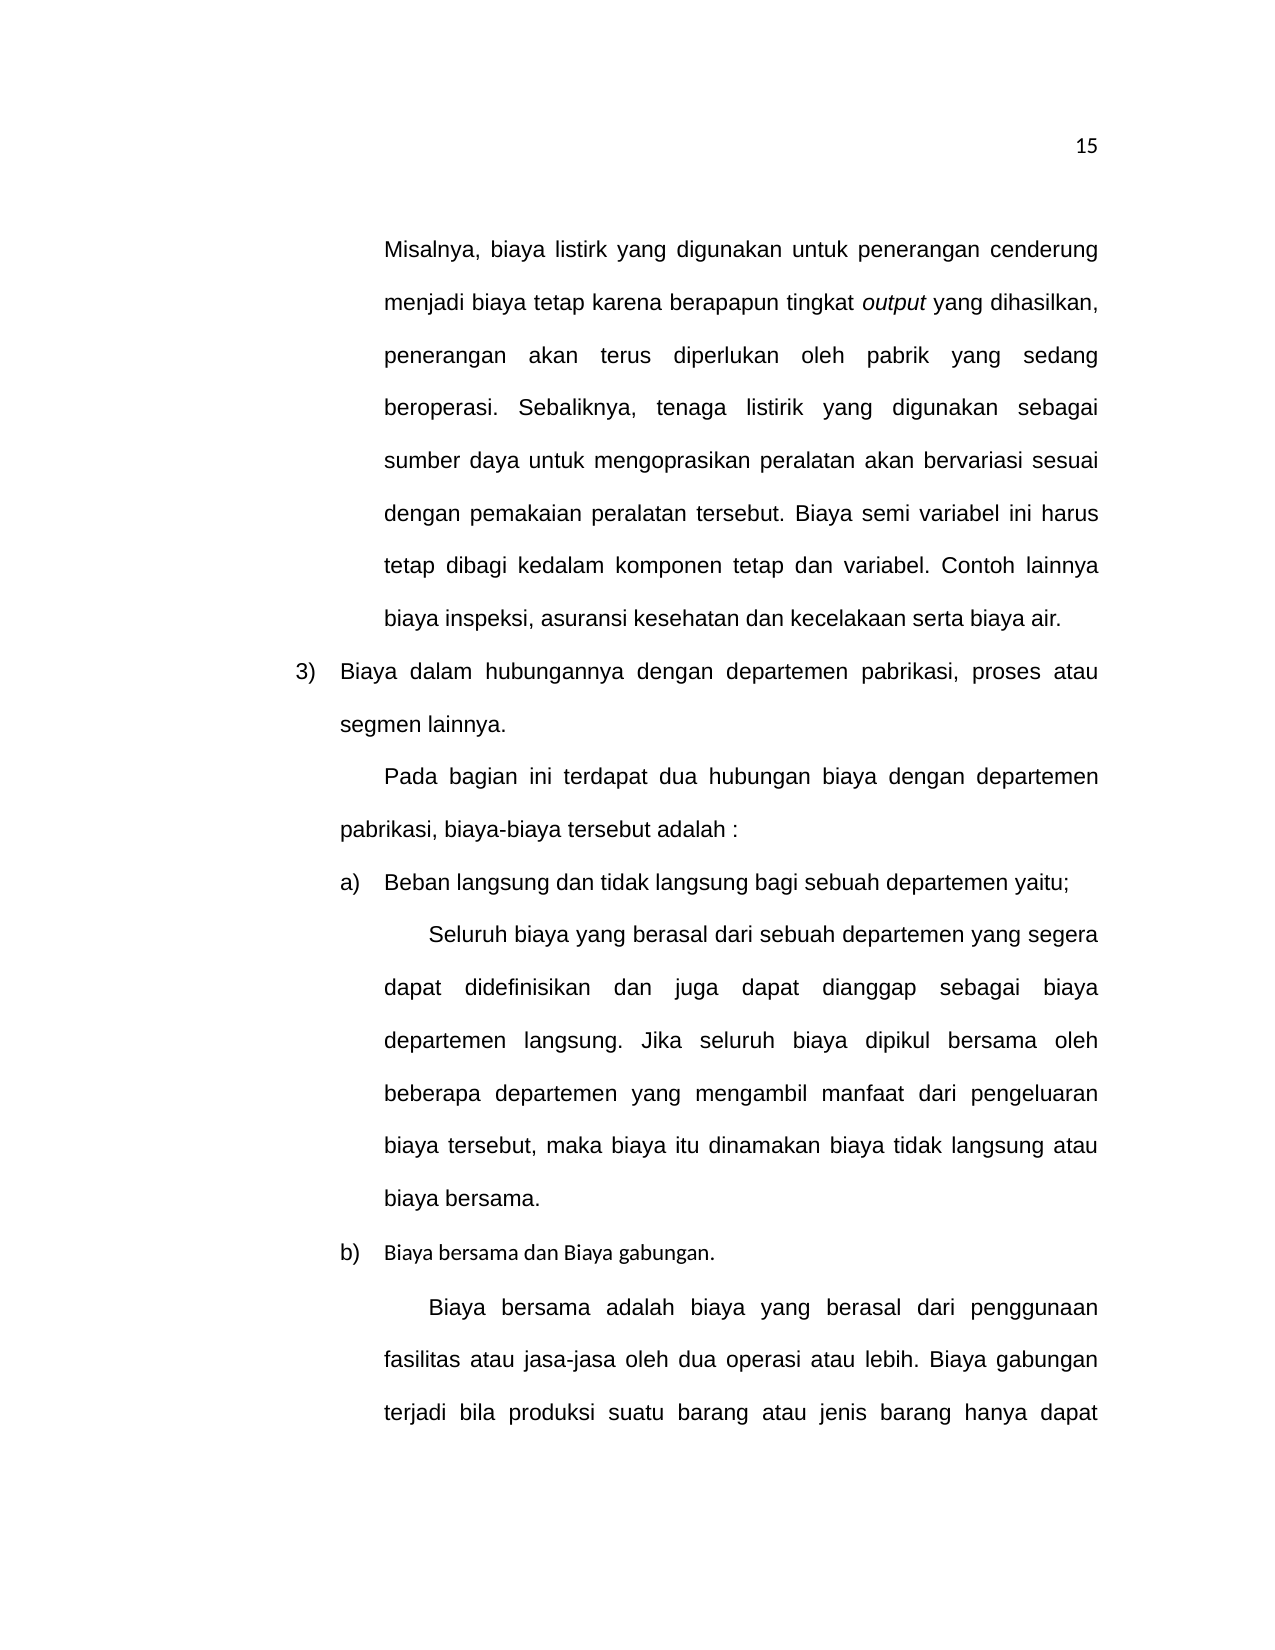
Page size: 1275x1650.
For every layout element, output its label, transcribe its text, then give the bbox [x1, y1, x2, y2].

list Biaya bersama dan Biaya ‍gabungan. [340, 1238, 1099, 1266]
list Seluruh biaya yang berasal dari sebuah departemen yang segera dapat didefinisikan dan juga dapat dianggap sebagai biaya departemen langsung. Jika seluruh biaya dipikul bersama oleh beberapa departemen yang mengambil manfaat dari pengeluaran biaya tersebut, maka biaya itu dinamakan biaya tidak langsung atau biaya bersama. [384, 921, 1099, 1211]
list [384, 236, 1099, 632]
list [384, 1294, 1099, 1426]
list Pada bagian ini terdapat dua hubungan biaya dengan departemen pabrikasi, biaya-biaya tersebut adalah : [340, 763, 1099, 842]
list Beban langsung dan tidak langsung bagi sebuah departemen yaitu; [340, 869, 1099, 895]
list Biaya dalam hubungannya dengan departemen pabrikasi, proses atau segmen lainnya. [295, 658, 1099, 737]
